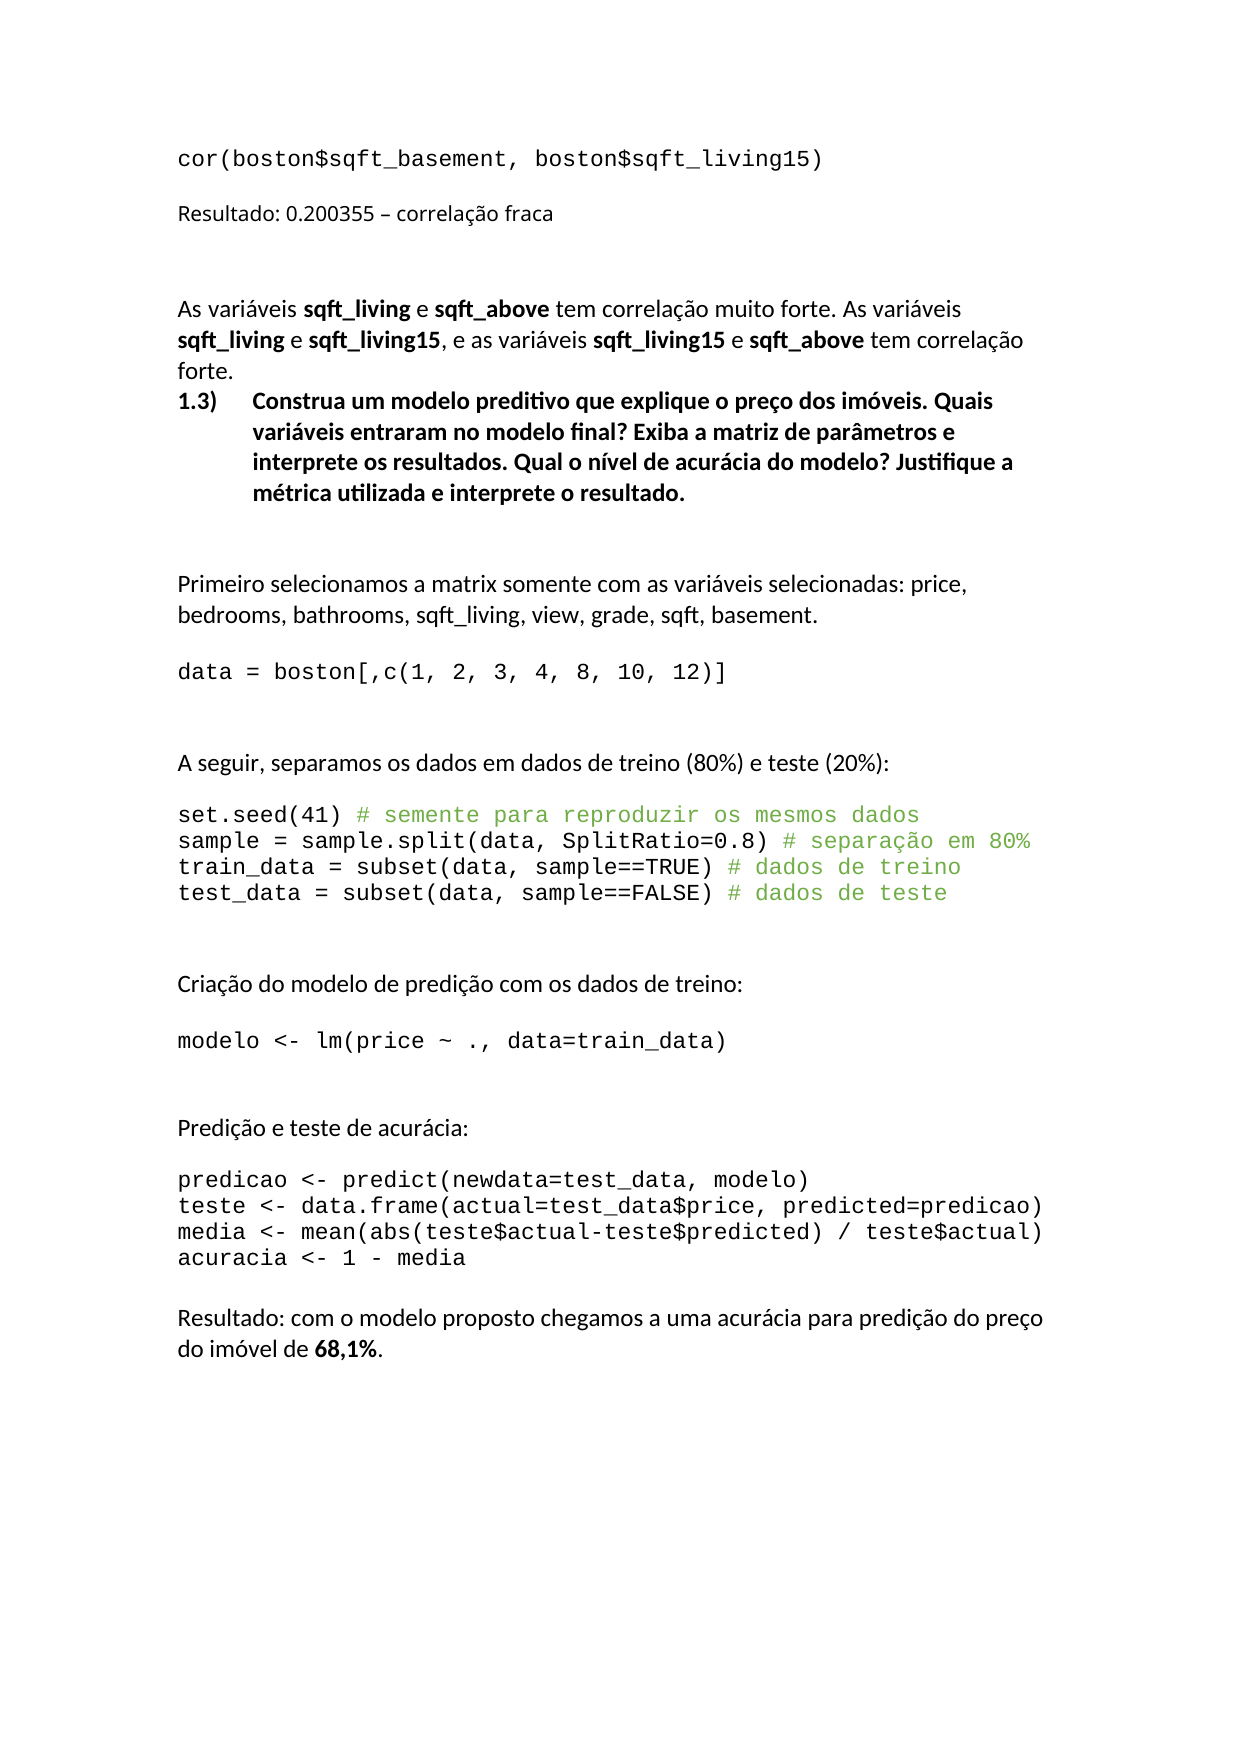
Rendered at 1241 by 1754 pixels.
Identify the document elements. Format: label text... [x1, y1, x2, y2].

text Primeiro selecionamos a matrix somente com as variáveis selecionadas: price, bedrooms, bathrooms, sqft_living, view, grade, sqft, basement. [177, 569, 1063, 630]
text Criação do modelo de predição com os dados de treino: [177, 938, 1063, 999]
text As variáveis sqft_living e sqft_above tem correlação muito forte. As variáveis sqft_living e sqft_living15, e as variáveis sqft_living15 e sqft_above tem correlação forte. [177, 256, 1063, 386]
text sample = sample.split(data, SplitRatio=0.8) # separação em 80% [177, 829, 1063, 856]
text data = boston[,c(1, 2, 3, 4, 8, 10, 12)] [177, 660, 1063, 686]
list Construa um modelo preditivo que explique o preço dos imóveis. Quais variáveis entraram no modelo final? Exiba a matriz de parâmetros e interprete os resultados. Qual o nível de acurácia do modelo? Justifique a métrica utilizada e interprete o resultado. [177, 386, 1063, 538]
text test_data = subset(data, sample==FALSE) # dados de teste [177, 881, 1063, 907]
text Predição e teste de acurácia: [177, 1081, 1063, 1142]
text teste <- data.frame(actual=test_data$price, predicted=predicao) [177, 1194, 1063, 1220]
text Resultado: 0.200355 – correlação fraca [177, 199, 1063, 228]
text modelo <- lm(price ~ ., data=train_data) [177, 1029, 1063, 1055]
text predicao <- predict(newdata=test_data, modelo) [177, 1168, 1063, 1194]
text Resultado: com o modelo proposto chegamos a uma acurácia para predição do preço do imóvel de 68,1%. [177, 1272, 1063, 1364]
text media <- mean(abs(teste$actual-teste$predicted) / teste$actual) [177, 1220, 1063, 1246]
text set.seed(41) # semente para reproduzir os mesmos dados [177, 778, 1063, 829]
text cor(boston$sqft_basement, boston$sqft_living15) [177, 148, 1063, 173]
text A seguir, separamos os dados em dados de treino (80%) e teste (20%): [177, 717, 1063, 778]
text acuracia <- 1 - media [177, 1246, 1063, 1272]
text train_data = subset(data, sample==TRUE) # dados de treino [177, 856, 1063, 881]
